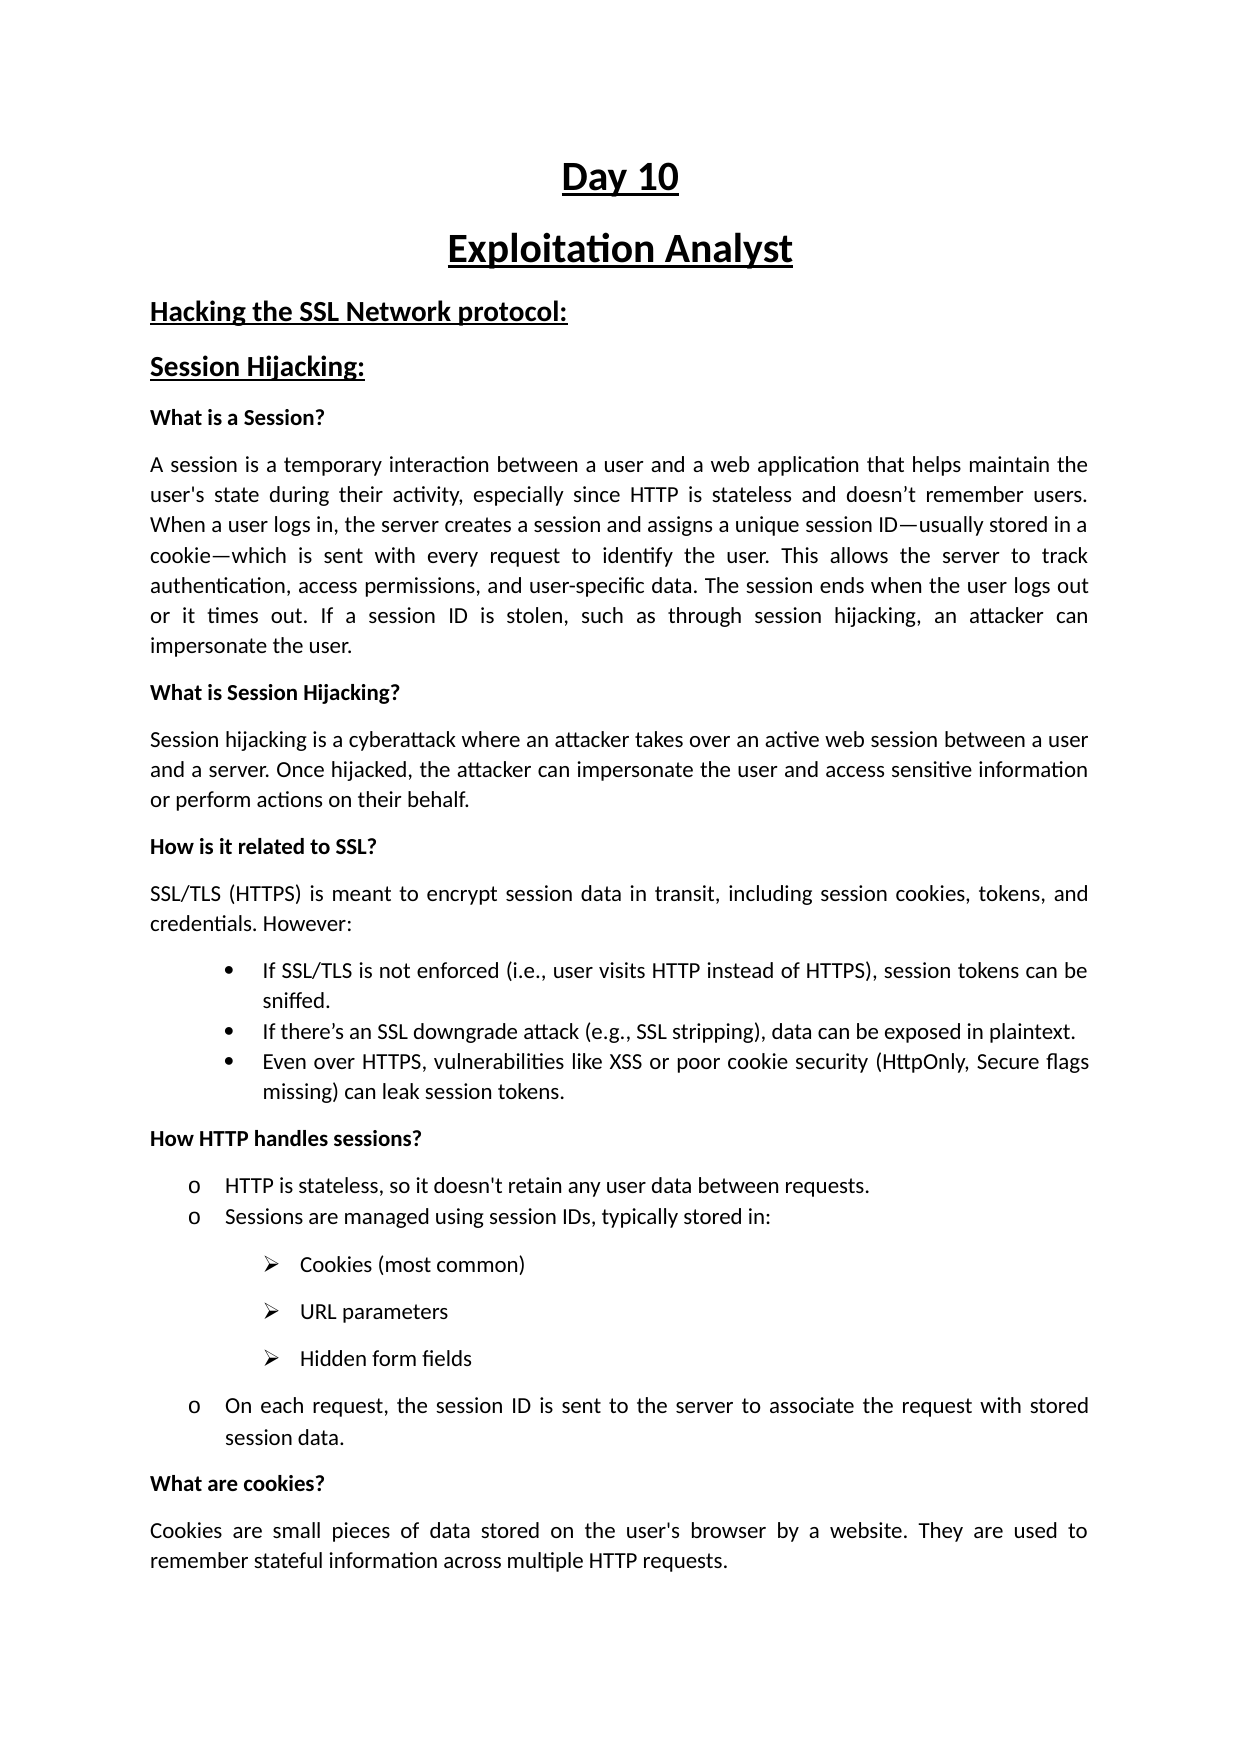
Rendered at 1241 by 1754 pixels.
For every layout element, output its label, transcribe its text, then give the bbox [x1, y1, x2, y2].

list Sessions are managed using session IDs, typically stored in: [187, 1202, 1090, 1232]
list Hidden form fields [262, 1344, 1090, 1372]
text Cookies are small pieces of data stored on the user's browser by a website. They are used to remember stateful information across multiple HTTP requests. [150, 1516, 1090, 1574]
list If there’s an SSL downgrade attack (e.g., SSL stripping), data can be exposed in plaintext. [225, 1017, 1090, 1045]
text What is Session Hijacking? [150, 678, 1090, 706]
text Day 10 [150, 150, 1090, 201]
text What is a Session? [150, 403, 1090, 431]
text Session Hijacking: [150, 348, 1090, 384]
list Even over HTTPS, vulnerabilities like XSS or poor cookie security (HttpOnly, Secure flags missing) can leak session tokens. [225, 1047, 1090, 1105]
list On each request, the session ID is sent to the server to associate the request with stored session data. [187, 1391, 1090, 1451]
list URL parameters [262, 1297, 1090, 1326]
text What are cookies? [150, 1469, 1090, 1497]
text A session is a temporary interaction between a user and a web application that helps maintain the user's state during their activity, especially since HTTP is stateless and doesn’t remember users. When a user logs in, the server creates a session and assigns a unique session ID—usually stored in a cookie—which is sent with every request to identify the user. This allows the server to track authentication, access permissions, and user-specific data. The session ends when the user logs out or it times out. If a session ID is stolen, such as through session hijacking, an attacker can impersonate the user. [150, 450, 1090, 659]
text Session hijacking is a cyberattack where an attacker takes over an active web session between a user and a server. Once hijacked, the attacker can impersonate the user and access sensitive information or perform actions on their behalf. [150, 725, 1090, 814]
text How is it related to SSL? [150, 832, 1090, 861]
text Exploitation Analyst [150, 222, 1090, 272]
text SSL/TLS (HTTPS) is meant to encrypt session data in transit, including session cookies, tokens, and credentials. However: [150, 879, 1090, 938]
list HTTP is stateless, so it doesn't retain any user data between requests. [187, 1171, 1090, 1200]
text Hacking the SSL Network protocol: [150, 293, 1090, 329]
list Cookies (most common) [262, 1251, 1090, 1279]
text How HTTP handles sessions? [150, 1124, 1090, 1152]
list If SSL/TLS is not enforced (i.e., user visits HTTP instead of HTTPS), session tokens can be sniffed. [225, 956, 1090, 1015]
